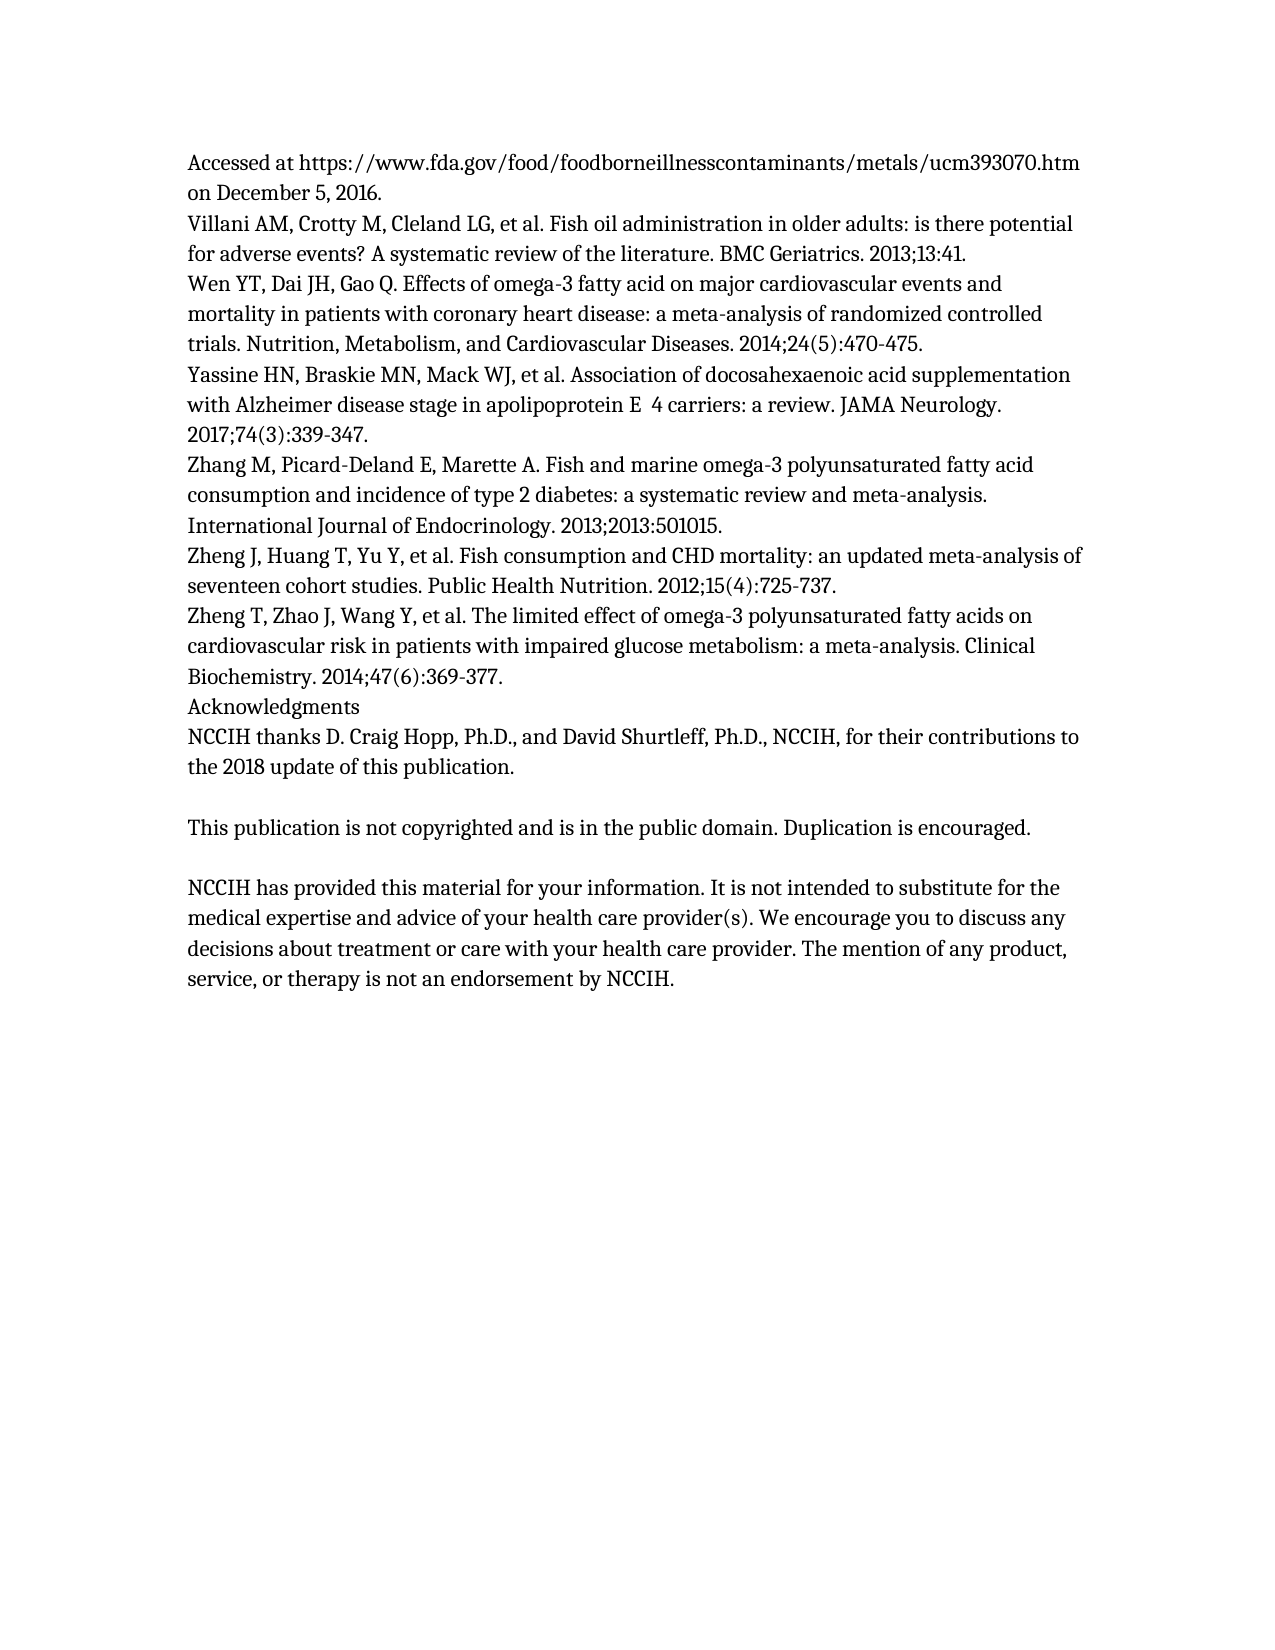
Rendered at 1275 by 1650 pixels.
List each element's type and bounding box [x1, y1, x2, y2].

text [187, 150, 1087, 992]
